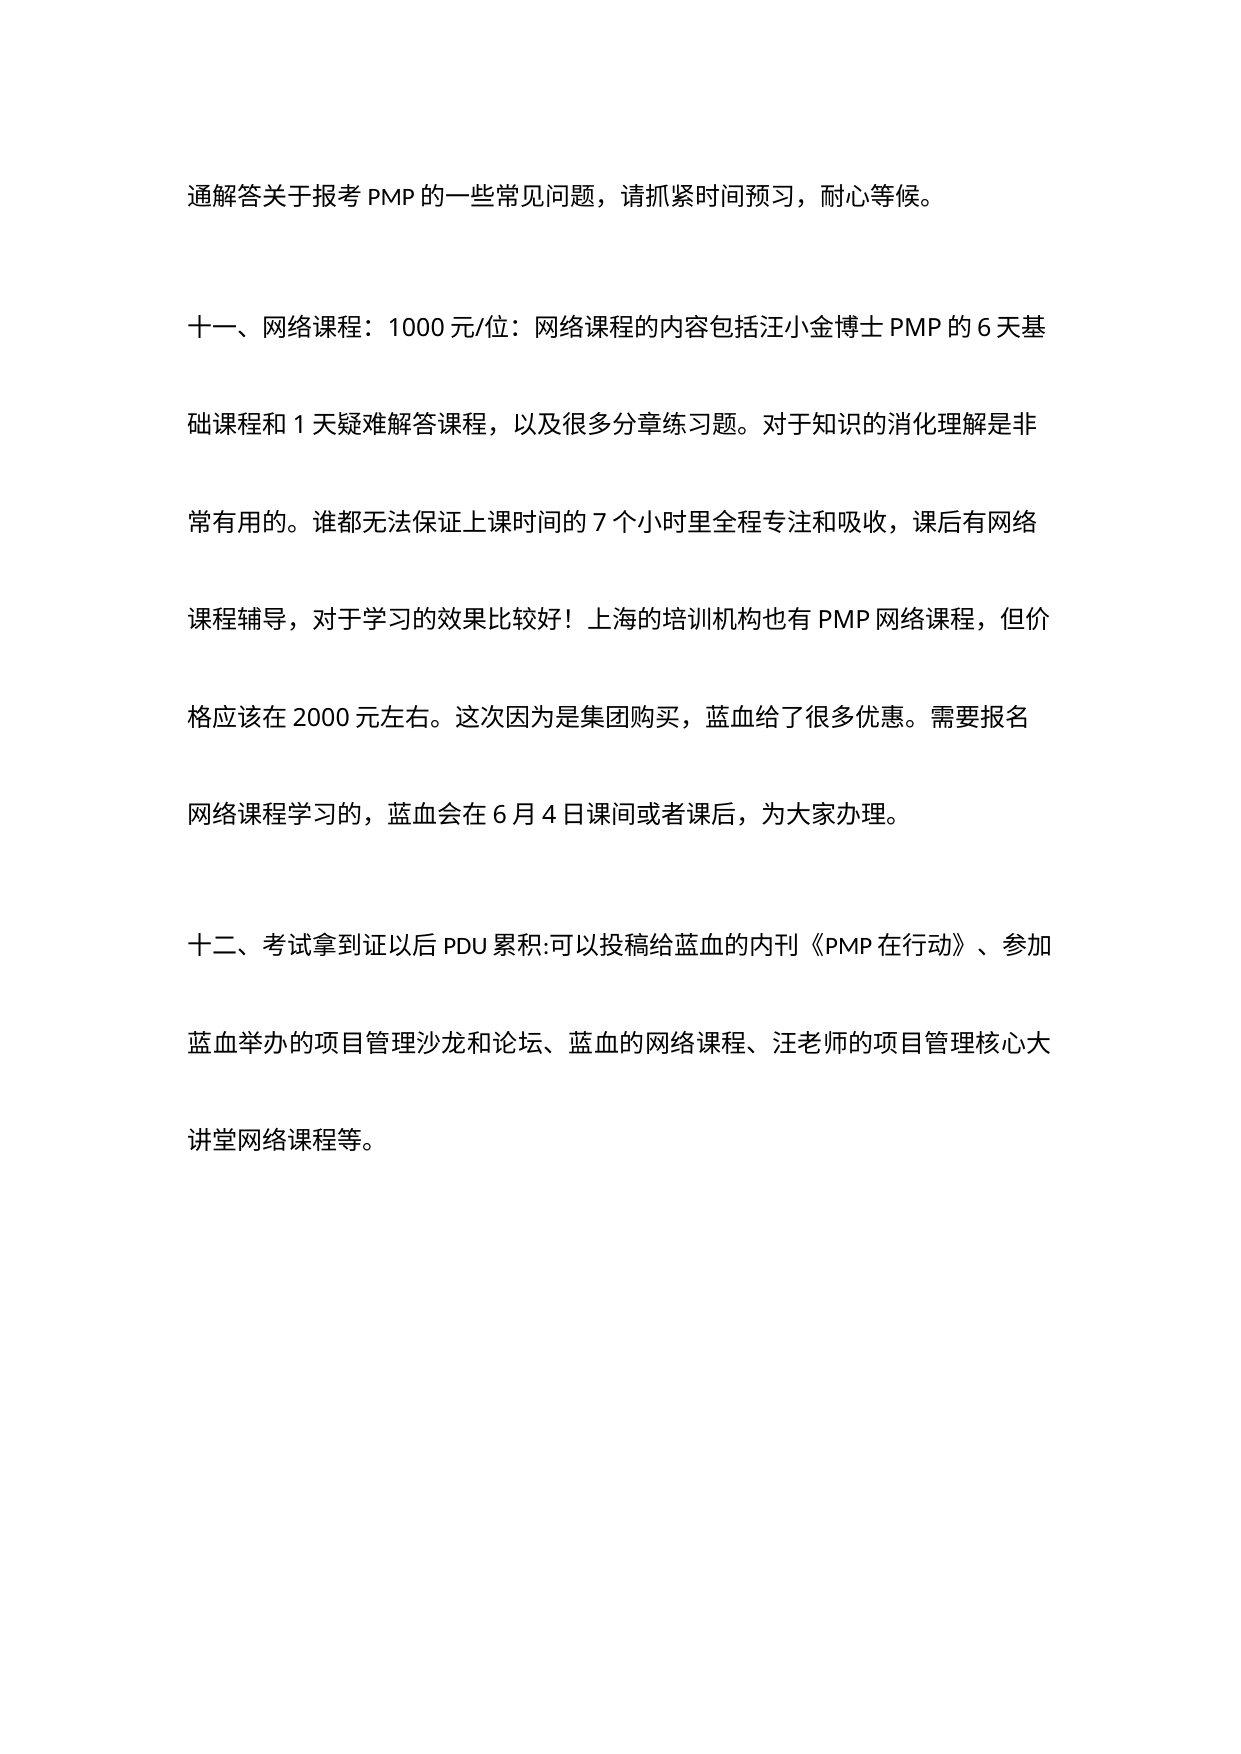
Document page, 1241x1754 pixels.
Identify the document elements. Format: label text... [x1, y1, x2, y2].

text 十一、网络课程：1000元/位：网络课程的内容包括汪小金博士PMP的6天基础课程和1天疑难解答课程，以及很多分章练习题。对于知识的消化理解是非常有用的。谁都无法保证上课时间的7个小时里全程专注和吸收，课后有网络课程辅导，对于学习的效果比较好！上海的培训机构也有PMP网络课程，但价格应该在2000元左右。这次因为是集团购买，蓝血给了很多优惠。需要报名网络课程学习的，蓝血会在6月4日课间或者课后，为大家办理。 [187, 293, 1053, 845]
text 十二、考试拿到证以后PDU累积:可以投稿给蓝血的内刊《PMP在行动》、参加蓝血举办的项目管理沙龙和论坛、蓝血的网络课程、汪老师的项目管理核心大讲堂网络课程等。 [187, 911, 1053, 1171]
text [187, 162, 1053, 227]
